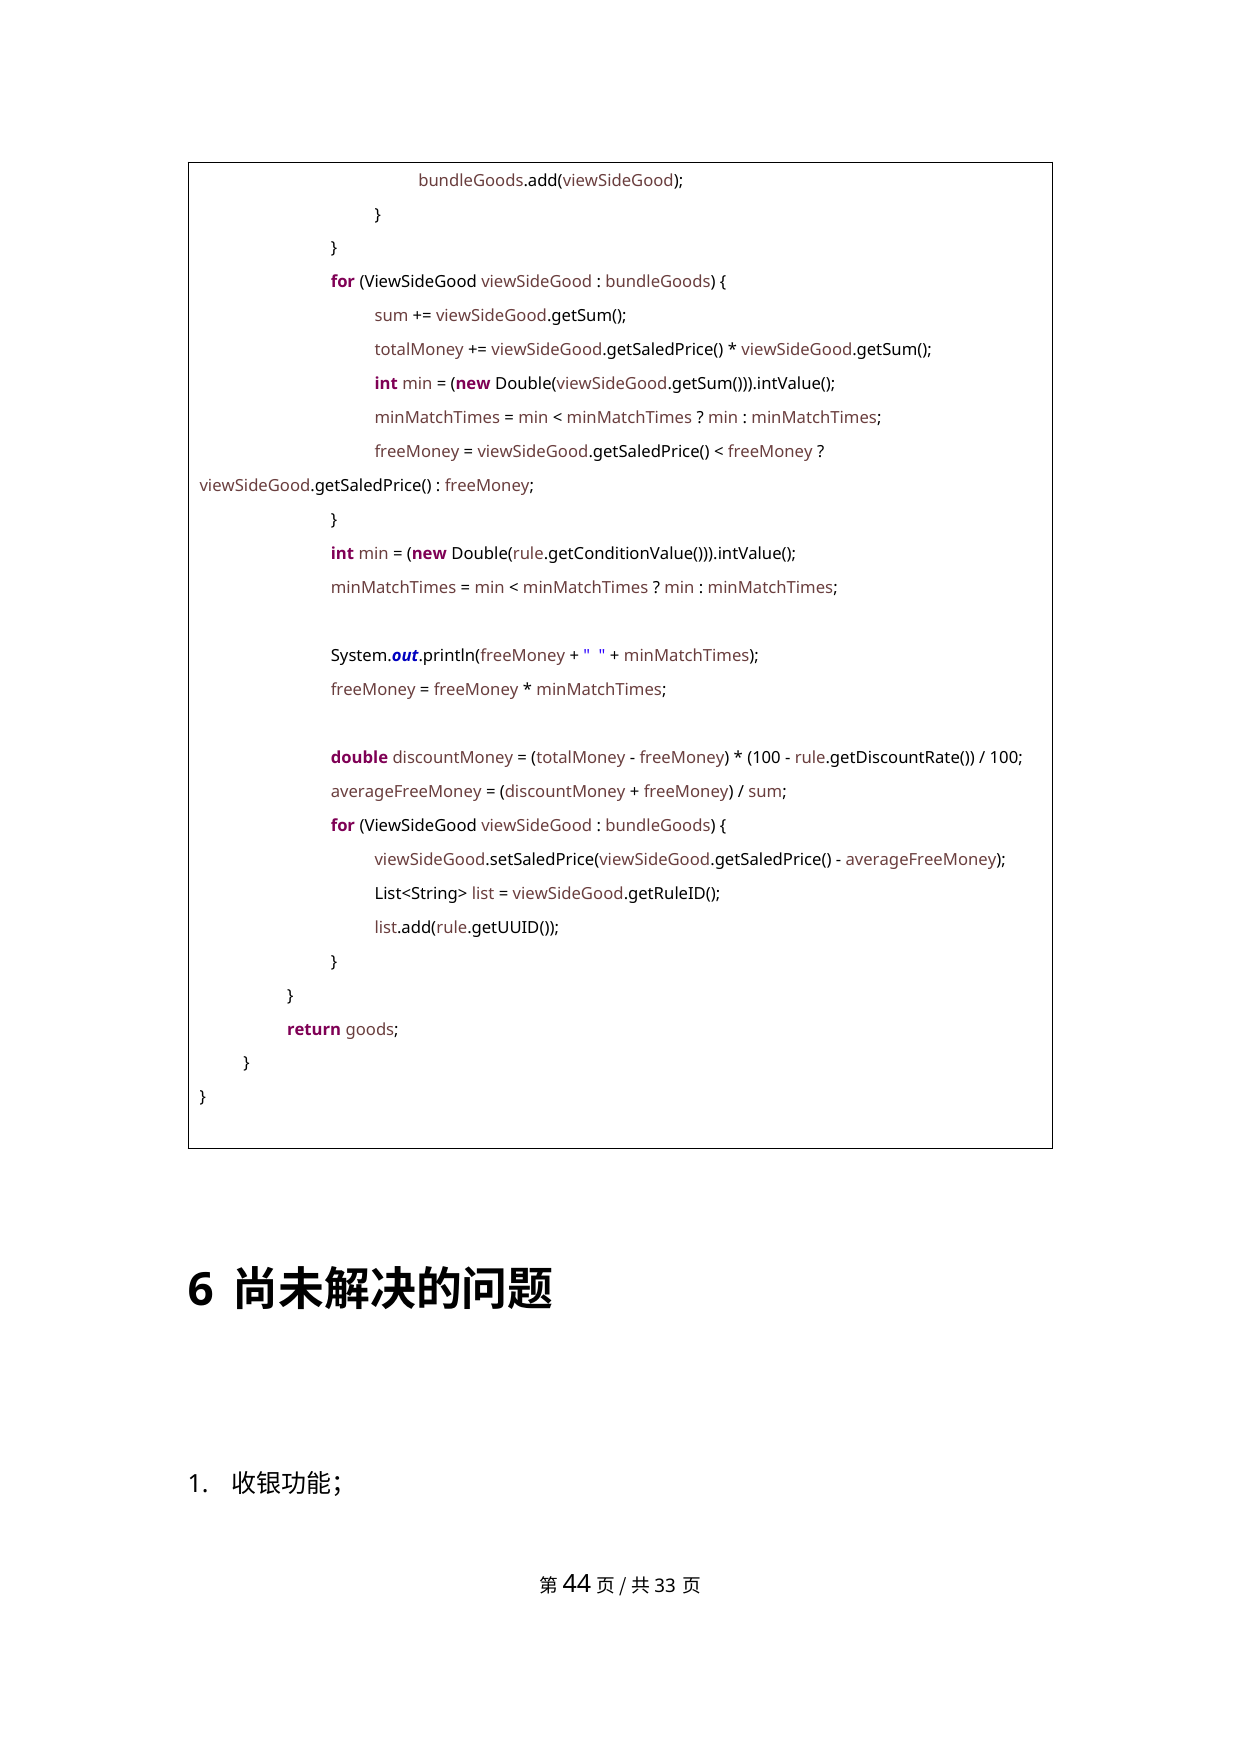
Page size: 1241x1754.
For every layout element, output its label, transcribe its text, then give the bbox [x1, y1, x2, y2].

list 收银功能； [187, 1448, 1053, 1516]
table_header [189, 163, 1052, 1147]
subtitle 尚未解决的问题 [187, 1252, 1053, 1320]
